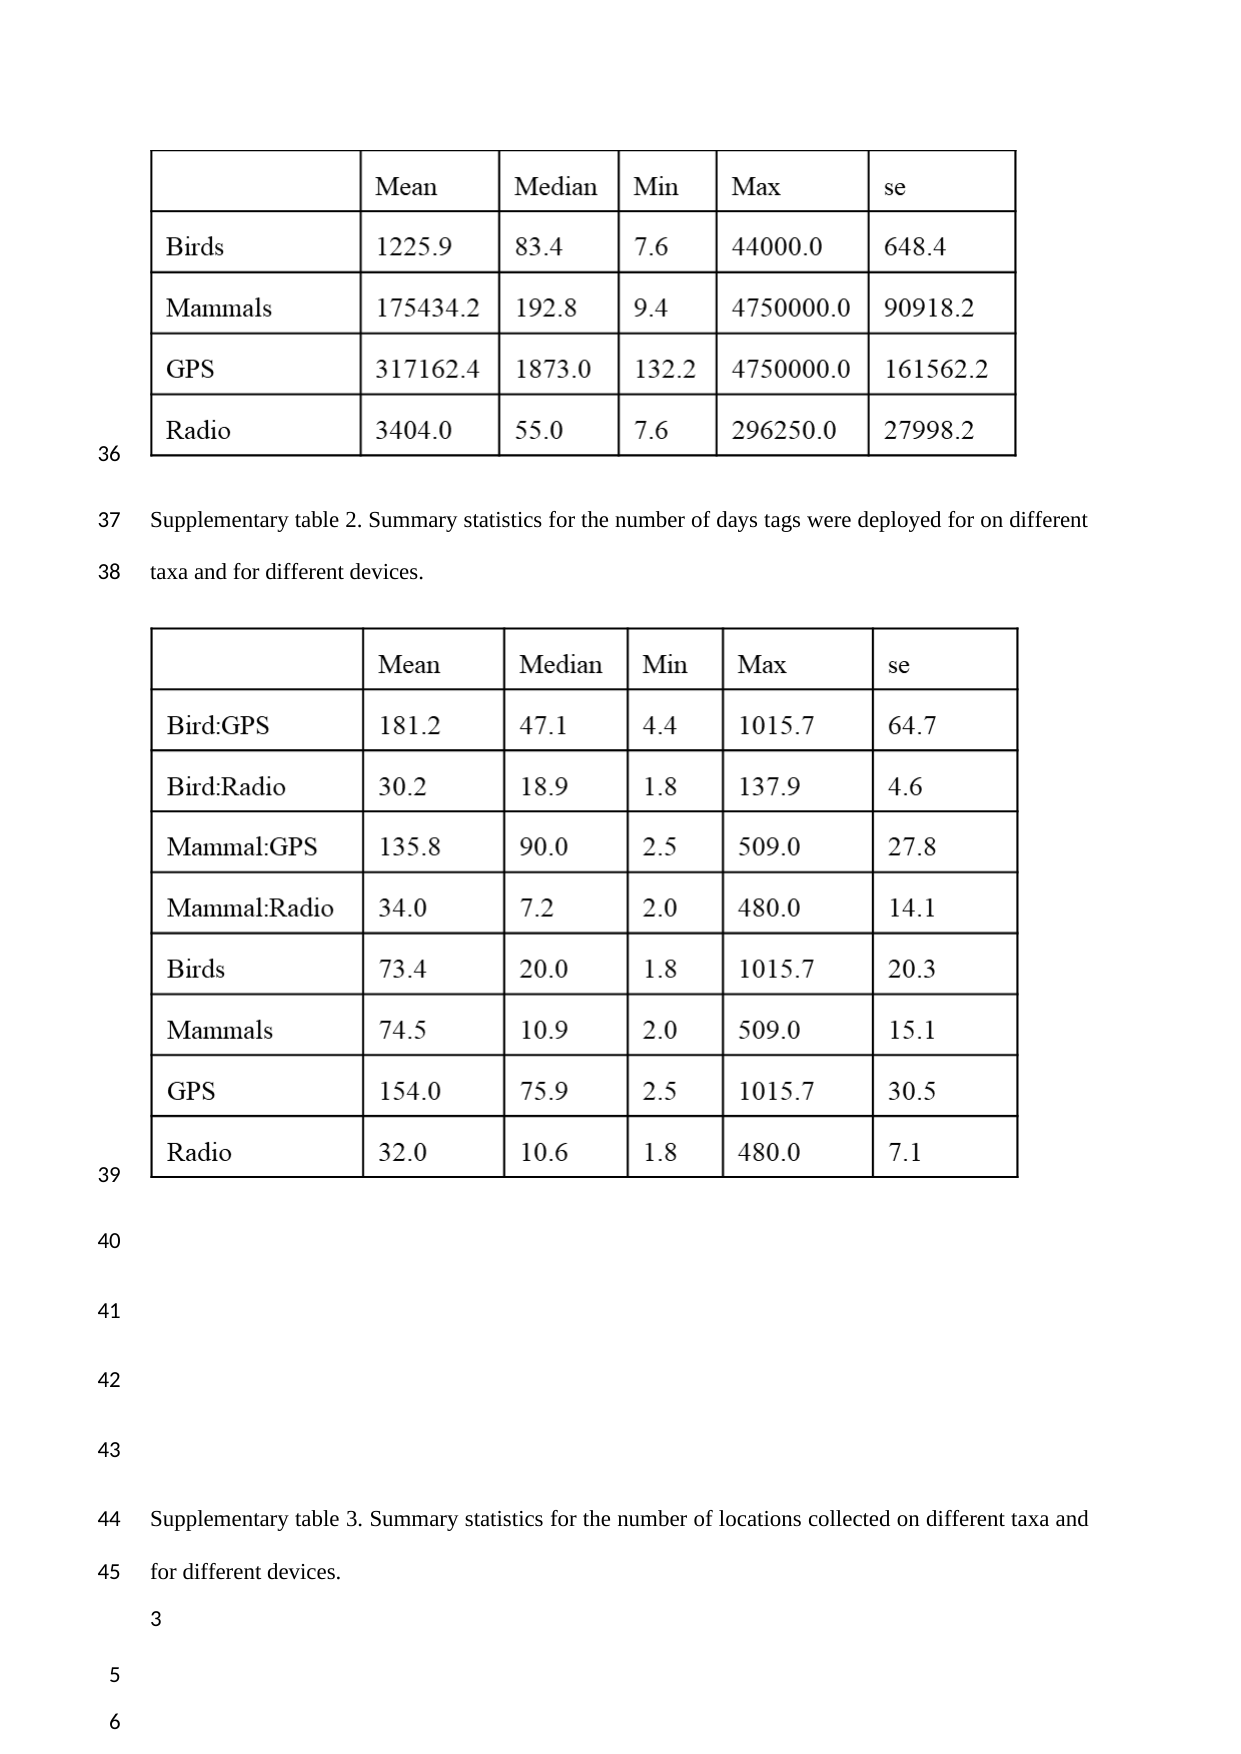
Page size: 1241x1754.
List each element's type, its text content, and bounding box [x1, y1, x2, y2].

picture [150, 627, 1019, 1183]
text Supplementary table 2. Summary statistics for the number of days tags were deployed for on different taxa and for different devices. [150, 506, 1090, 585]
picture [150, 150, 1018, 461]
text Supplementary table 3. Summary statistics for the number of locations collected on different taxa and for different devices. [150, 1505, 1090, 1584]
